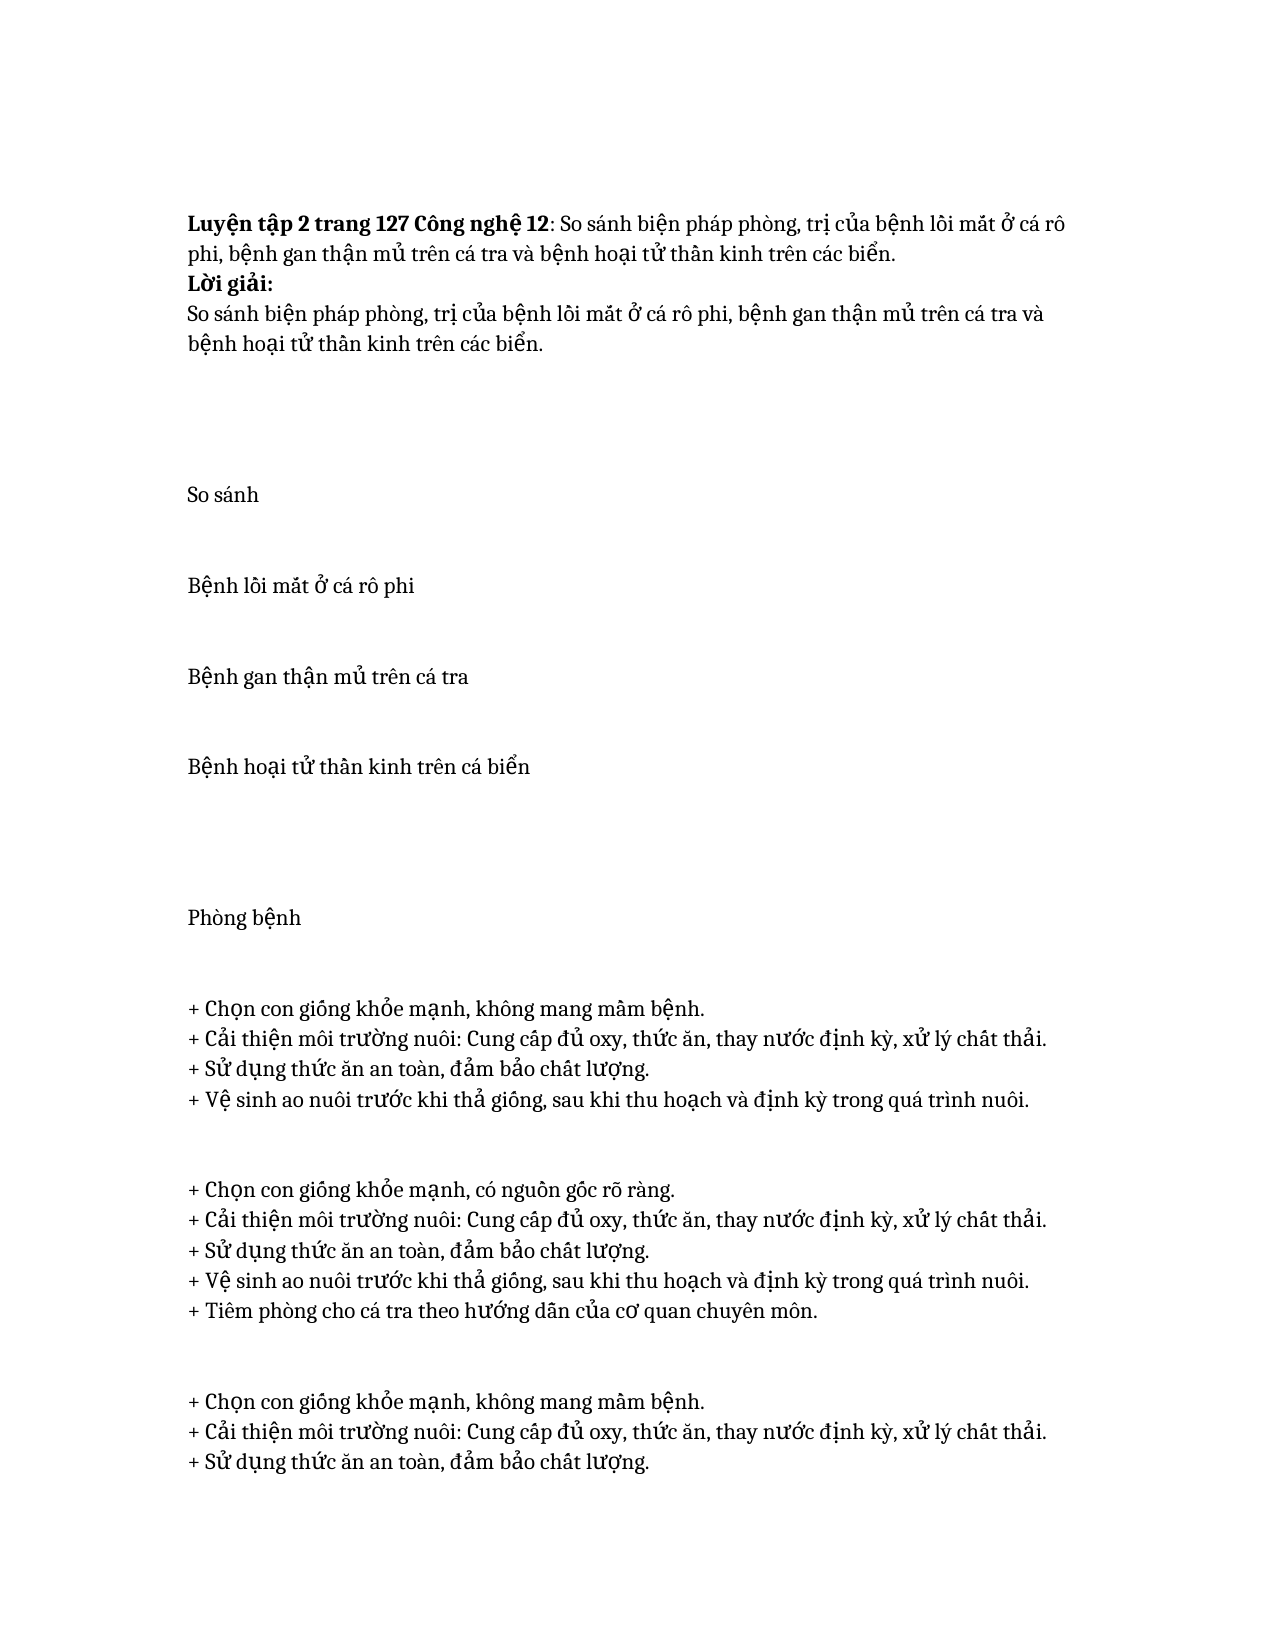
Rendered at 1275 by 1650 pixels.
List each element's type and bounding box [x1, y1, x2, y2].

text [187, 150, 1087, 1475]
